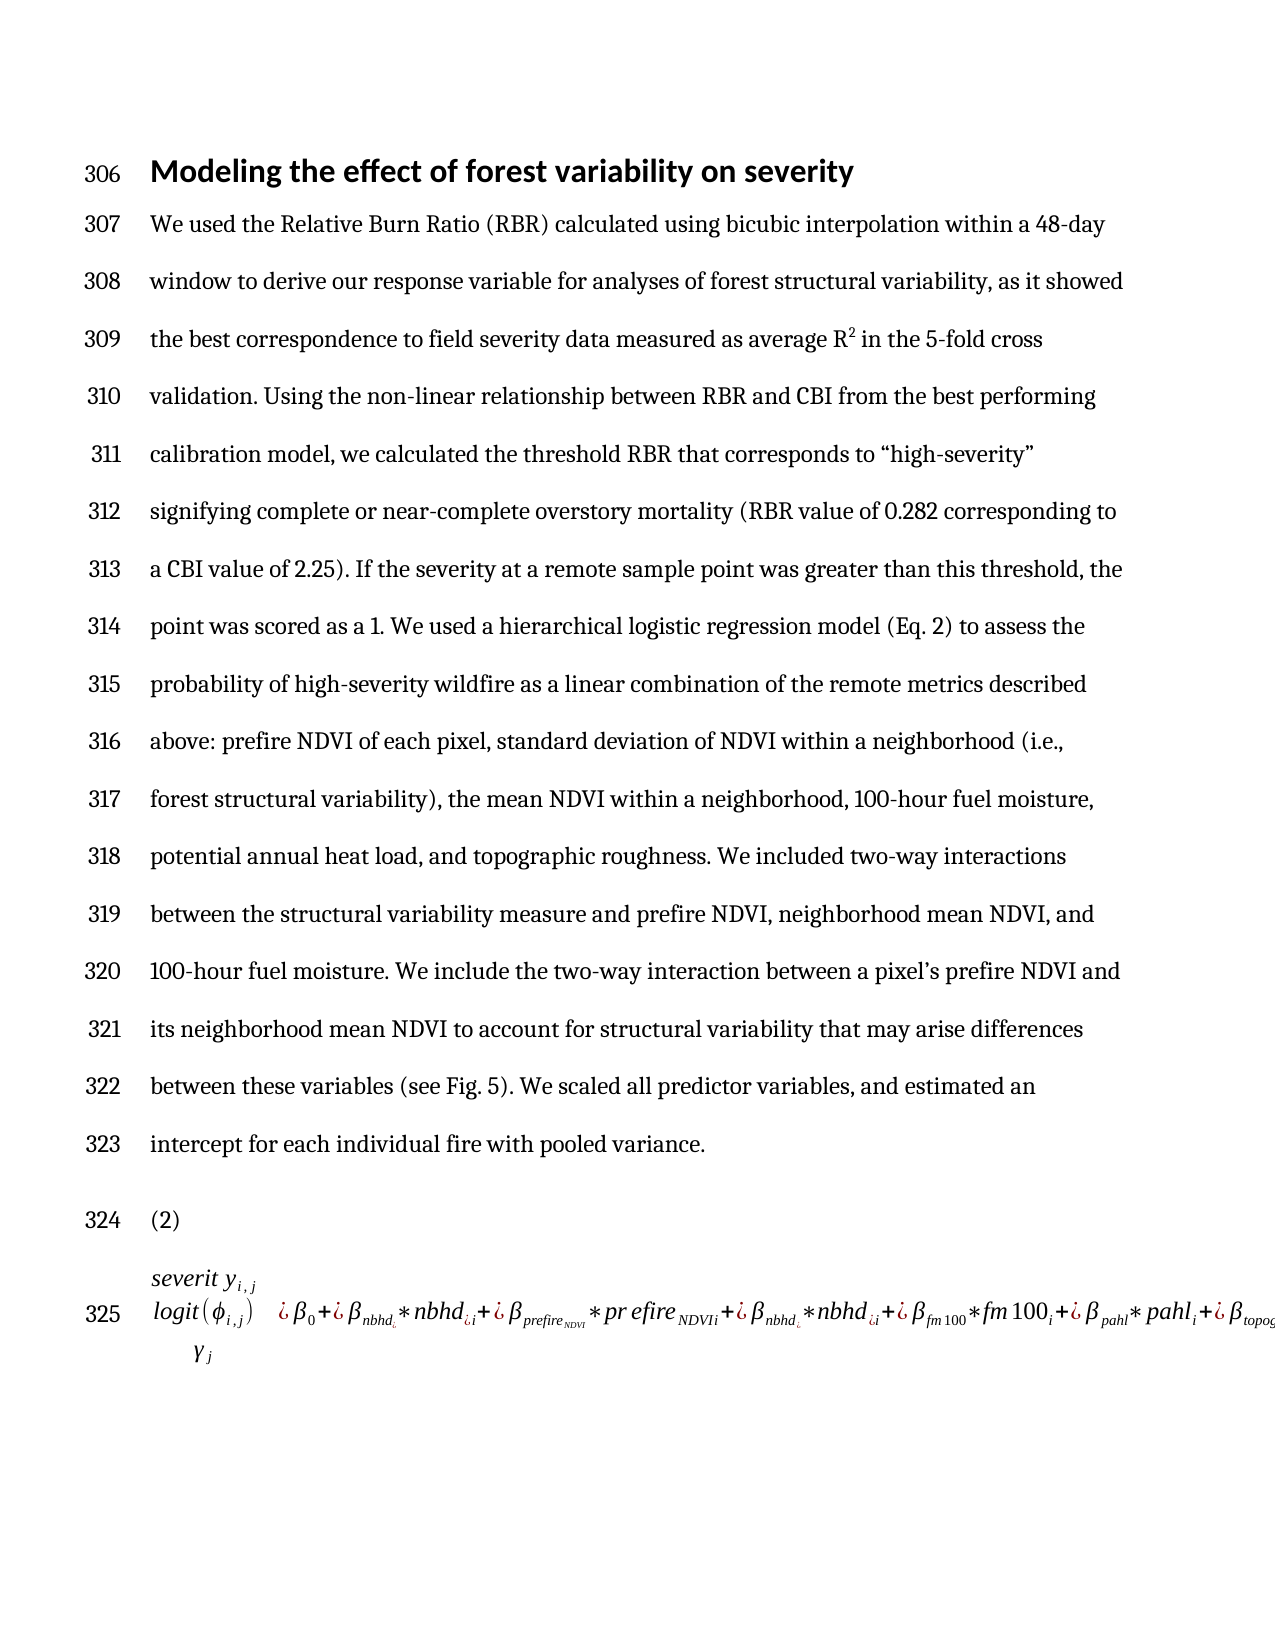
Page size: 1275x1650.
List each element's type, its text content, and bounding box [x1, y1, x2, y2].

text We used the Relative Burn Ratio (RBR) calculated using bicubic interpolation within a 48-day window to derive our response variable for analyses of forest structural variability, as it showed the best correspondence to field severity data measured as average R2 in the 5-fold cross validation. Using the non-linear relationship between RBR and CBI from the best performing calibration model, we calculated the threshold RBR that corresponds to “high-severity” signifying complete or near-complete overstory mortality (RBR value of 0.282 corresponding to a CBI value of 2.25). If the severity at a remote sample point was greater than this threshold, the point was scored as a 1. We used a hierarchical logistic regression model (Eq. 2) to assess the probability of high-severity wildfire as a linear combination of the remote metrics described above: prefire NDVI of each pixel, standard deviation of NDVI within a neighborhood (i.e., forest structural variability), the mean NDVI within a neighborhood, 100-hour fuel moisture, potential annual heat load, and topographic roughness. We included two-way interactions between the structural variability measure and prefire NDVI, neighborhood mean NDVI, and 100-hour fuel moisture. We include the two-way interaction between a pixel’s prefire NDVI and its neighborhood mean NDVI to account for structural variability that may arise differences between these variables (see Fig. 5). We scaled all predictor variables, and estimated an intercept for each individual fire with pooled variance. [150, 209, 1125, 1158]
subtitle Modeling the effect of forest variability on severity [150, 150, 1125, 191]
